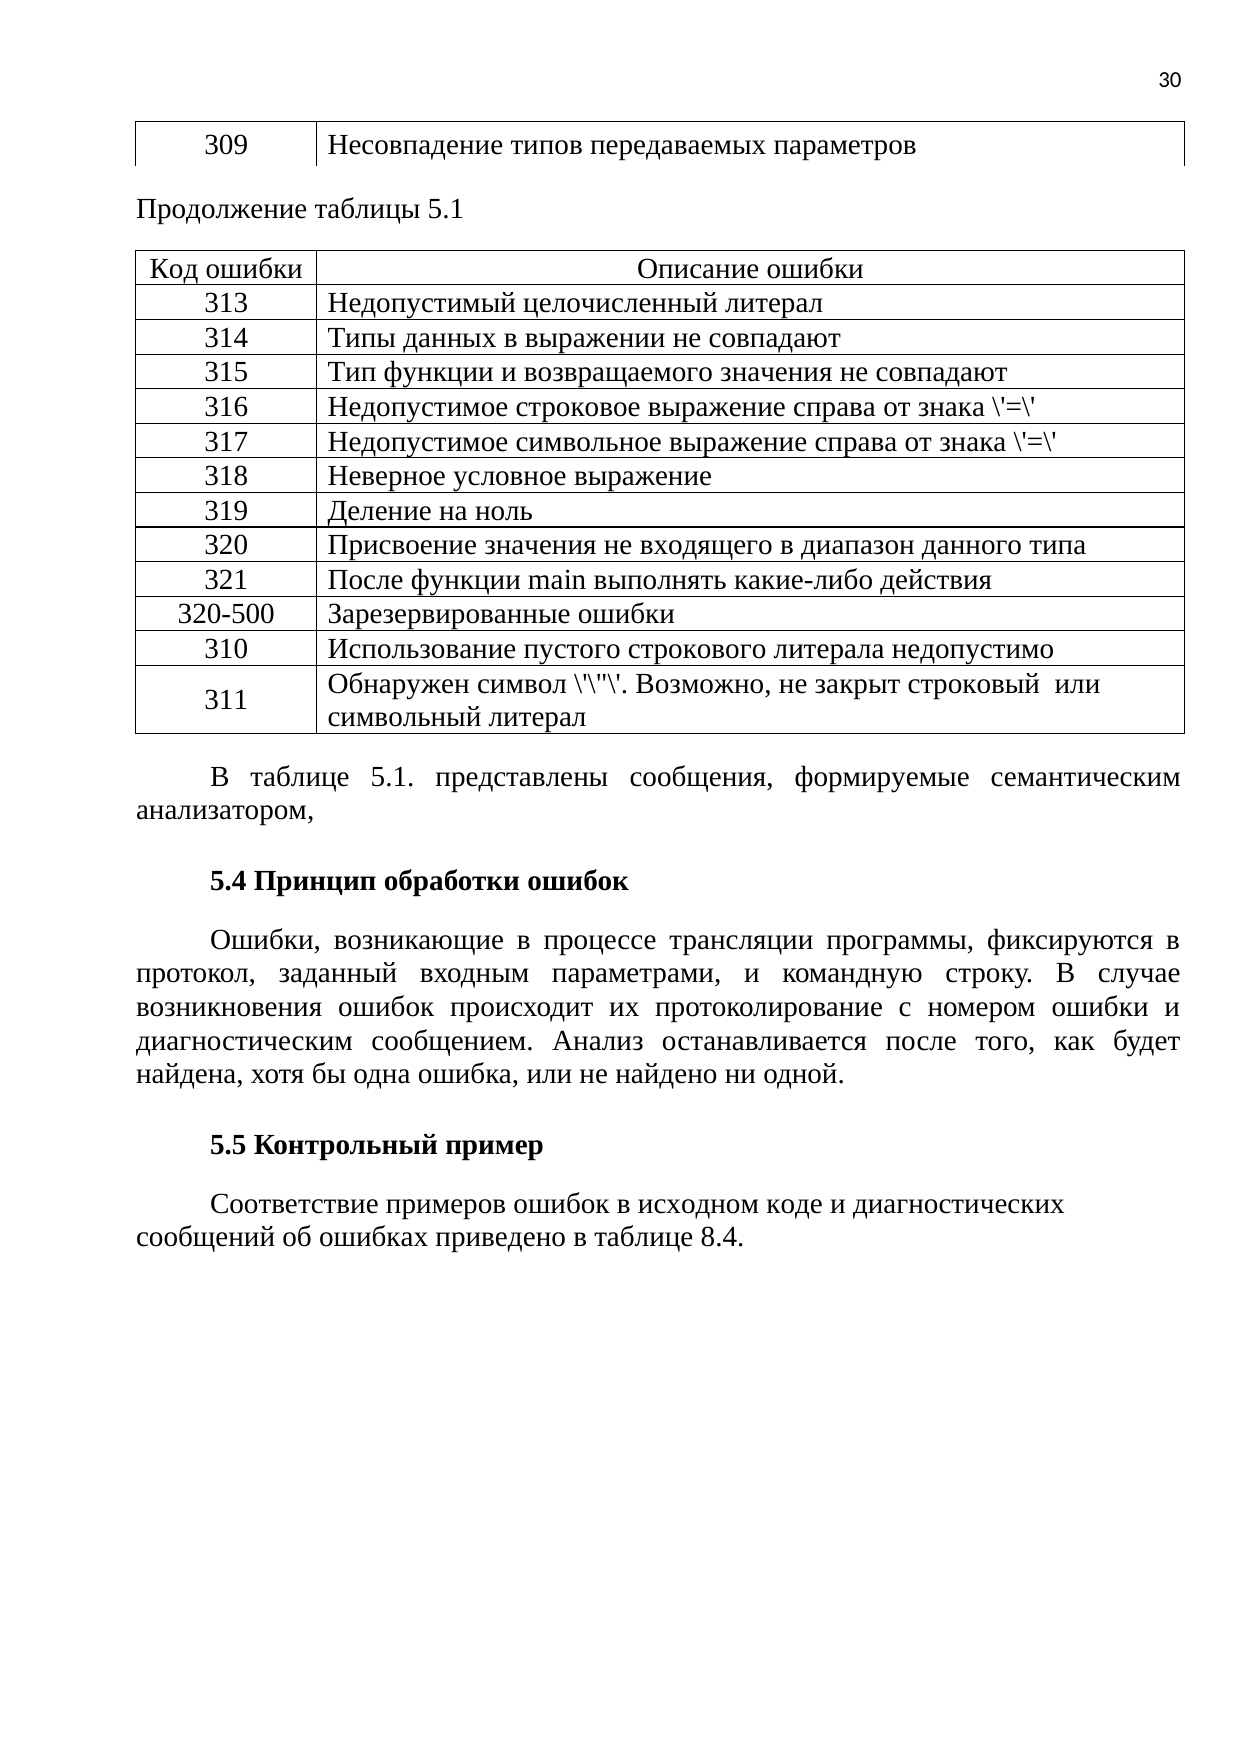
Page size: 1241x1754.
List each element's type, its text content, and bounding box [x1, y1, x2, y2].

table_cell 317 [136, 424, 316, 457]
text В таблице 5.1. представлены сообщения, формируемые семантическим анализатором, [136, 759, 1181, 826]
table_cell 310 [136, 631, 316, 665]
table_cell 313 [136, 285, 316, 319]
table_cell Несовпадение типов передаваемых параметров [317, 122, 1184, 166]
table_header Описание ошибки [317, 251, 1184, 284]
table_cell 320-500 [136, 597, 316, 630]
table_cell Недопустимый целочисленный литерал [317, 285, 1184, 319]
text Продолжение таблицы 5.1 [136, 191, 1181, 225]
table_cell Неверное условное выражение [317, 458, 1184, 492]
table_cell 321 [136, 562, 316, 596]
table_cell 309 [136, 122, 316, 166]
table_cell Недопустимое символьное выражение справа от знака \'=\' [317, 424, 1184, 457]
table_cell 318 [136, 458, 316, 492]
table_cell Типы данных в выражении не совпадают [317, 320, 1184, 353]
table_cell Зарезервированные ошибки [317, 597, 1184, 630]
text Ошибки, возникающие в процессе трансляции программы, фиксируются в протокол, заданный входным параметрами, и командную строку. В случае возникновения ошибок происходит их протоколирование с номером ошибки и диагностическим сообщением. Анализ останавливается после того, как будет найдена, хотя бы одна ошибка, или не найдено ни одной. [136, 922, 1181, 1090]
table_header Код ошибки [136, 251, 316, 284]
subtitle 5.4 Принцип обработки ошибок [136, 863, 1181, 897]
table_cell 320 [136, 528, 316, 561]
table_cell Использование пустого строкового литерала недопустимо [317, 631, 1184, 665]
table_cell 315 [136, 355, 316, 388]
text Соответствие примеров ошибок в исходном коде и диагностических сообщений об ошибках приведено в таблице 8.4. [136, 1186, 1181, 1253]
table_cell 314 [136, 320, 316, 353]
subtitle 5.5 Контрольный пример [136, 1127, 1181, 1161]
table_cell Недопустимое строковое выражение справа от знака \'=\' [317, 389, 1184, 423]
table_cell Тип функции и возвращаемого значения не совпадают [317, 355, 1184, 388]
table_cell 316 [136, 389, 316, 423]
table_cell 311 [136, 666, 316, 733]
table_cell Деление на ноль [317, 493, 1184, 526]
table_cell Обнаружен символ \'\"\'. Возможно, не закрыт строковый или символьный литерал [317, 666, 1184, 733]
table_cell 319 [136, 493, 316, 526]
table_cell Присвоение значения не входящего в диапазон данного типа [317, 528, 1184, 561]
table_cell После функции main выполнять какие-либо действия [317, 562, 1184, 596]
